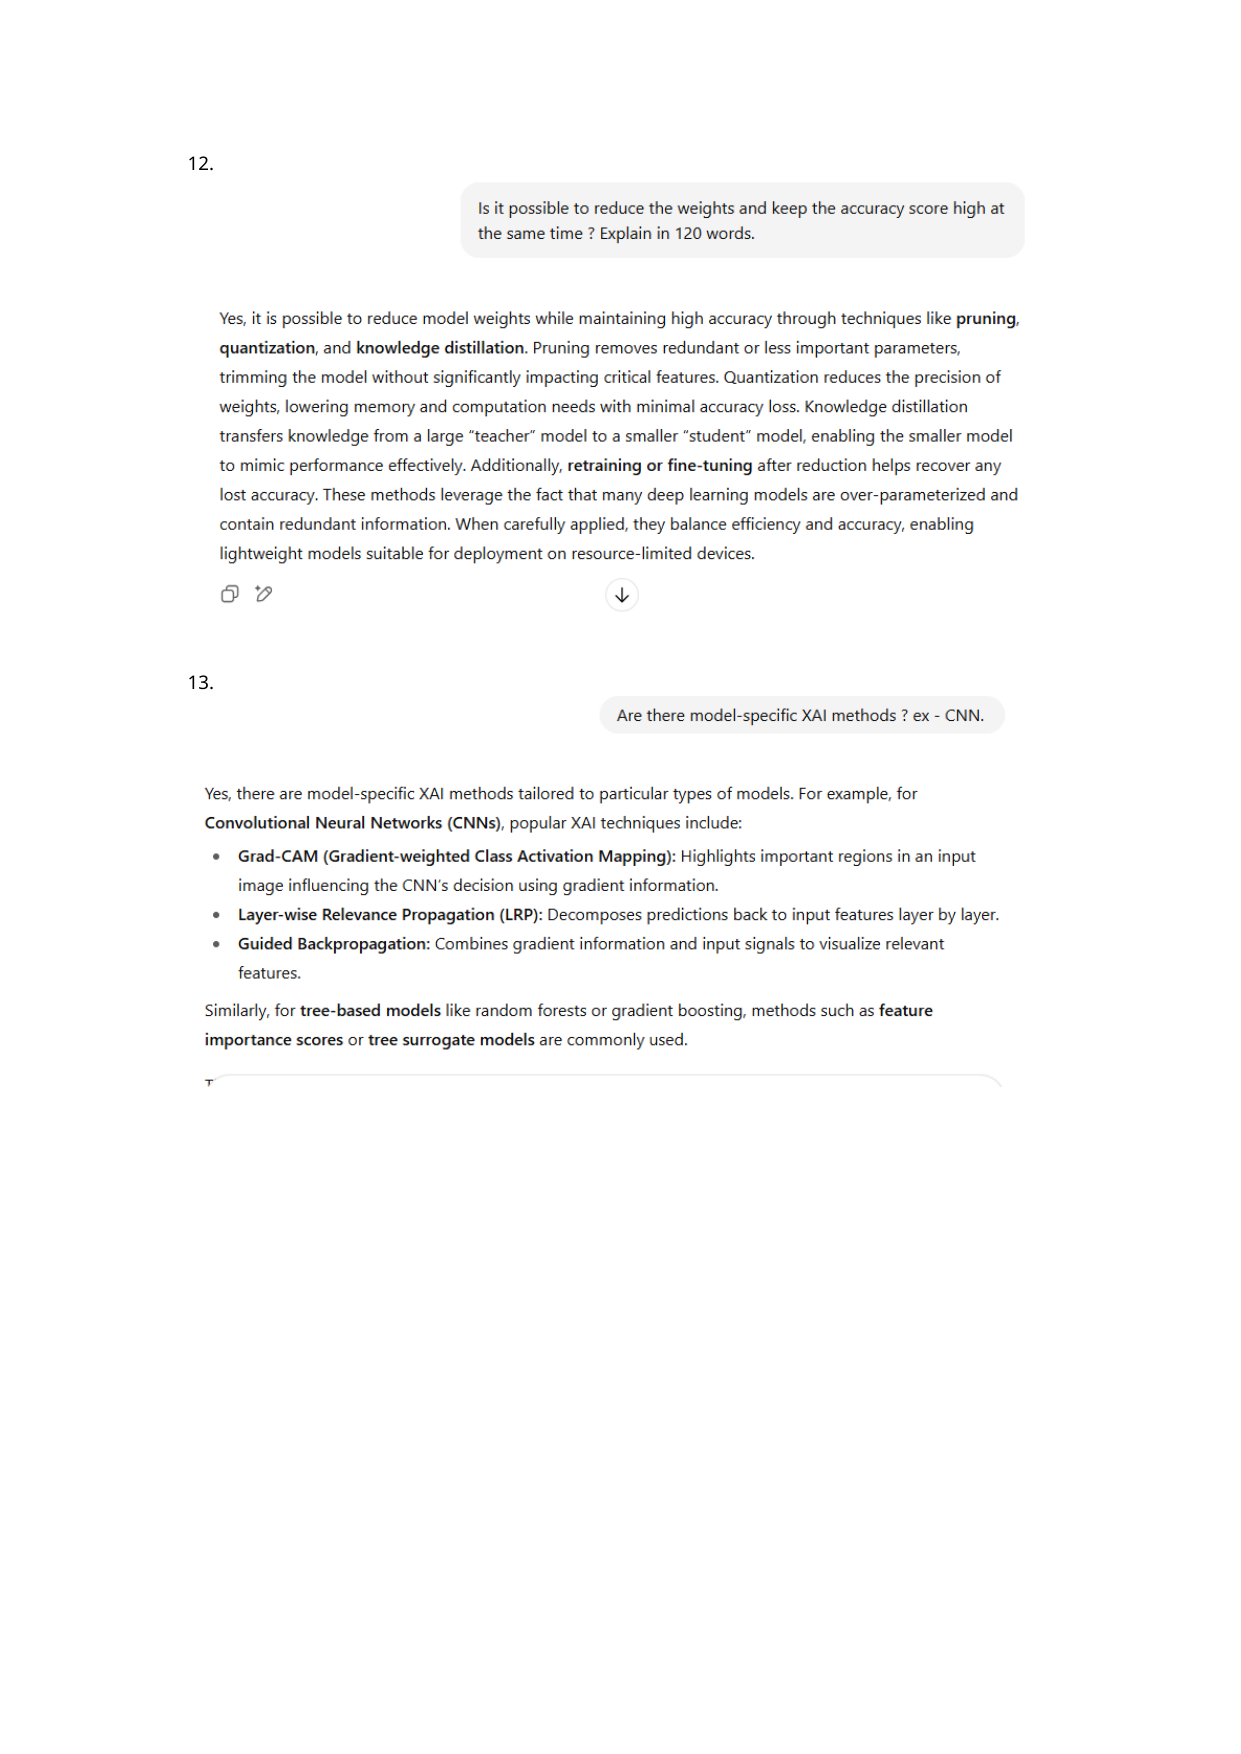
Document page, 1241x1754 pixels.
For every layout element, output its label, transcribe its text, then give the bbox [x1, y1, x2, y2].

text 12. [187, 150, 1053, 175]
picture [187, 695, 1053, 1087]
text 13. [187, 669, 1053, 695]
picture [187, 175, 1053, 619]
